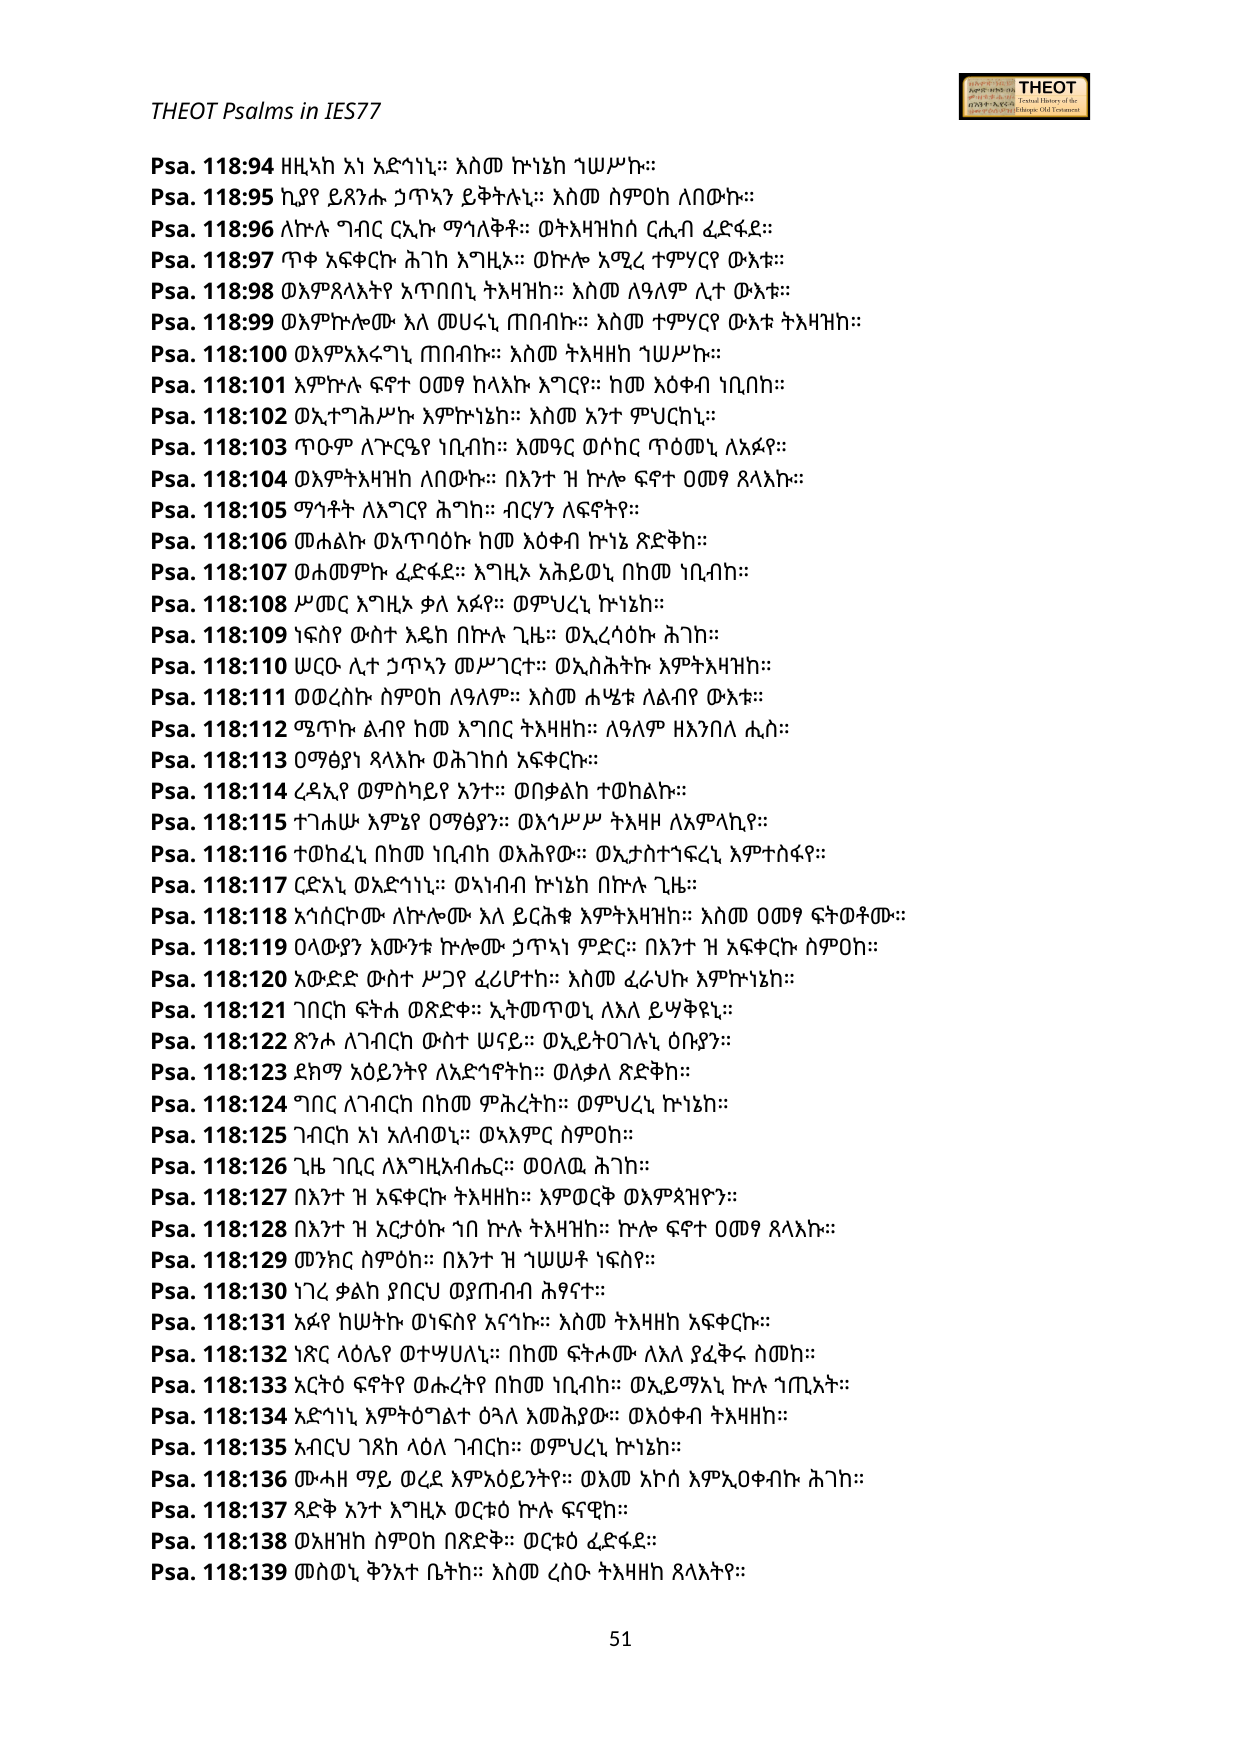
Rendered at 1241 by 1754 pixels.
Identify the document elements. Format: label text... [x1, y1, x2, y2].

text Psa. 118:124 ግበር ለገብርከ በከመ ምሕረትከ። ወምህረኒ ኵነኔከ። [150, 1087, 1090, 1119]
text Psa. 118:129 መንክር ስምዕከ። በእንተ ዝ ኀሠሠቶ ነፍስየ። [150, 1244, 1090, 1275]
text Psa. 118:94 ዘዚኣከ አነ አድኅነኒ። እስመ ኵነኔከ ኀሠሥኩ። [150, 150, 1090, 181]
text Psa. 118:100 ወእምአእሩግኒ ጠበብኩ። እስመ ትእዛዘከ ኀሠሥኩ። [150, 337, 1090, 369]
text Psa. 118:95 ኪያየ ይጸንሑ ኃጥኣን ይቅትሉኒ። እስመ ስምዐከ ለበውኩ። [150, 181, 1090, 212]
text Psa. 118:135 አብርህ ገጸከ ላዕለ ገብርከ። ወምህረኒ ኵነኔከ። [150, 1431, 1090, 1462]
text Psa. 118:126 ጊዜ ገቢር ለእግዚአብሔር። ወዐለዉ ሕገከ። [150, 1150, 1090, 1181]
text Psa. 118:120 አውድድ ውስተ ሥጋየ ፈሪሆተከ። እስመ ፈራህኩ እምኵነኔከ። [150, 962, 1090, 994]
text Psa. 118:138 ወአዘዝከ ስምዐከ በጽድቅ። ወርቱዕ ፈድፋደ። [150, 1525, 1090, 1556]
text Psa. 118:108 ሥመር እግዚኦ ቃለ አፉየ። ወምህረኒ ኵነኔከ። [150, 587, 1090, 619]
text Psa. 118:103 ጥዑም ለጕርዔየ ነቢብከ። እመዓር ወሶከር ጥዕመኒ ለአፉየ። [150, 431, 1090, 462]
text Psa. 118:117 ርድአኒ ወአድኅነኒ። ወኣነብብ ኵነኔከ በኵሉ ጊዜ። [150, 869, 1090, 900]
text Psa. 118:121 ገበርከ ፍትሐ ወጽድቀ። ኢትመጥወኒ ለእለ ይሣቅዩኒ። [150, 994, 1090, 1025]
text Psa. 118:125 ገብርከ አነ አለብወኒ። ወኣእምር ስምዐከ። [150, 1119, 1090, 1150]
text Psa. 118:116 ተወከፈኒ በከመ ነቢብከ ወእሕየው። ወኢታስተኀፍረኒ እምተስፋየ። [150, 837, 1090, 869]
text Psa. 118:133 አርትዕ ፍኖትየ ወሑረትየ በከመ ነቢብከ። ወኢይማአኒ ኵሉ ኀጢአት። [150, 1369, 1090, 1400]
text Psa. 118:109 ነፍስየ ውስተ እዴከ በኵሉ ጊዜ። ወኢረሳዕኩ ሕገከ። [150, 619, 1090, 650]
text Psa. 118:99 ወእምኵሎሙ እለ መሀሩኒ ጠበብኩ። እስመ ተምሃርየ ውእቱ ትእዛዝከ። [150, 306, 1090, 337]
text Psa. 118:105 ማኅቶት ለእግርየ ሕግከ። ብርሃን ለፍኖትየ። [150, 494, 1090, 525]
text Psa. 118:115 ተገሐሡ እምኔየ ዐማፅያን። ወእኅሥሥ ትእዛዞ ለአምላኪየ። [150, 806, 1090, 837]
text Psa. 118:98 ወእምጸላእትየ አጥበበኒ ትእዛዝከ። እስመ ለዓለም ሊተ ውእቱ። [150, 275, 1090, 306]
picture [958, 73, 1091, 120]
text Psa. 118:104 ወእምትእዛዝከ ለበውኩ። በእንተ ዝ ኵሎ ፍኖተ ዐመፃ ጸላእኩ። [150, 462, 1090, 494]
text Psa. 118:118 አኅሰርኮሙ ለኵሎሙ እለ ይርሕቁ እምትእዛዝከ። እስመ ዐመፃ ፍትወቶሙ። [150, 900, 1090, 931]
text Psa. 118:139 መስወኒ ቅንአተ ቤትከ። እስመ ረስዑ ትእዛዘከ ጸላእትየ። [150, 1556, 1090, 1587]
text Psa. 118:119 ዐላውያን እሙንቱ ኵሎሙ ኃጥኣነ ምድር። በእንተ ዝ አፍቀርኩ ስምዐከ። [150, 931, 1090, 962]
text Psa. 118:97 ጥቀ አፍቀርኩ ሕገከ እግዚኦ። ወኵሎ አሚረ ተምሃርየ ውእቱ። [150, 244, 1090, 275]
text Psa. 118:131 አፉየ ከሠትኩ ወነፍስየ አናኅኩ። እስመ ትእዛዘከ አፍቀርኩ። [150, 1306, 1090, 1337]
text Psa. 118:128 በእንተ ዝ አርታዕኩ ኀበ ኵሉ ትእዛዝከ። ኵሎ ፍኖተ ዐመፃ ጸላእኩ። [150, 1212, 1090, 1244]
text Psa. 118:137 ጻድቅ አንተ እግዚኦ ወርቱዕ ኵሉ ፍናዊከ። [150, 1494, 1090, 1525]
text Psa. 118:113 ዐማፅያነ ጻላእኩ ወሕገከሰ አፍቀርኩ። [150, 744, 1090, 775]
text Psa. 118:110 ሠርዑ ሊተ ኃጥኣን መሥገርተ። ወኢስሕትኩ እምትእዛዝከ። [150, 650, 1090, 681]
text Psa. 118:96 ለኵሉ ግብር ርኢኩ ማኅለቅቶ። ወትእዛዝከሰ ርሒብ ፈድፋደ። [150, 212, 1090, 244]
text Psa. 118:122 ጽንሖ ለገብርከ ውስተ ሠናይ። ወኢይትዐገሉኒ ዕቡያን። [150, 1025, 1090, 1056]
text Psa. 118:111 ወወረስኩ ስምዐከ ለዓለም። እስመ ሐሤቱ ለልብየ ውእቱ። [150, 681, 1090, 712]
text Psa. 118:123 ደክማ አዕይንትየ ለአድኅኖትከ። ወለቃለ ጽድቅከ። [150, 1056, 1090, 1087]
text Psa. 118:134 አድኅነኒ እምትዕግልተ ዕጓለ እመሕያው። ወእዕቀብ ትእዛዘከ። [150, 1400, 1090, 1431]
text Psa. 118:136 ሙሓዘ ማይ ወረደ እምአዕይንትየ። ወእመ አኮሰ እምኢዐቀብኩ ሕገከ። [150, 1462, 1090, 1494]
text Psa. 118:102 ወኢተግሕሥኩ እምኵነኔከ። እስመ አንተ ምህርከኒ። [150, 400, 1090, 431]
text Psa. 118:106 መሐልኩ ወአጥባዕኩ ከመ እዕቀብ ኵነኔ ጽድቅከ። [150, 525, 1090, 556]
text Psa. 118:114 ረዳኢየ ወምስካይየ አንተ። ወበቃልከ ተወከልኩ። [150, 775, 1090, 806]
text Psa. 118:132 ነጽር ላዕሌየ ወተሣሀለኒ። በከመ ፍትሖሙ ለእለ ያፈቅሩ ስመከ። [150, 1337, 1090, 1369]
text Psa. 118:127 በእንተ ዝ አፍቀርኩ ትእዛዘከ። እምወርቅ ወእምጳዝዮን። [150, 1181, 1090, 1212]
text Psa. 118:101 እምኵሉ ፍኖተ ዐመፃ ከላእኩ እግርየ። ከመ እዕቀብ ነቢበከ። [150, 369, 1090, 400]
text Psa. 118:107 ወሐመምኩ ፈድፋደ። እግዚኦ አሕይወኒ በከመ ነቢብከ። [150, 556, 1090, 587]
text Psa. 118:112 ሜጥኩ ልብየ ከመ እግበር ትእዛዘከ። ለዓለም ዘእንበለ ሒስ። [150, 712, 1090, 744]
text Psa. 118:130 ነገረ ቃልከ ያበርህ ወያጠብብ ሕፃናተ። [150, 1275, 1090, 1306]
